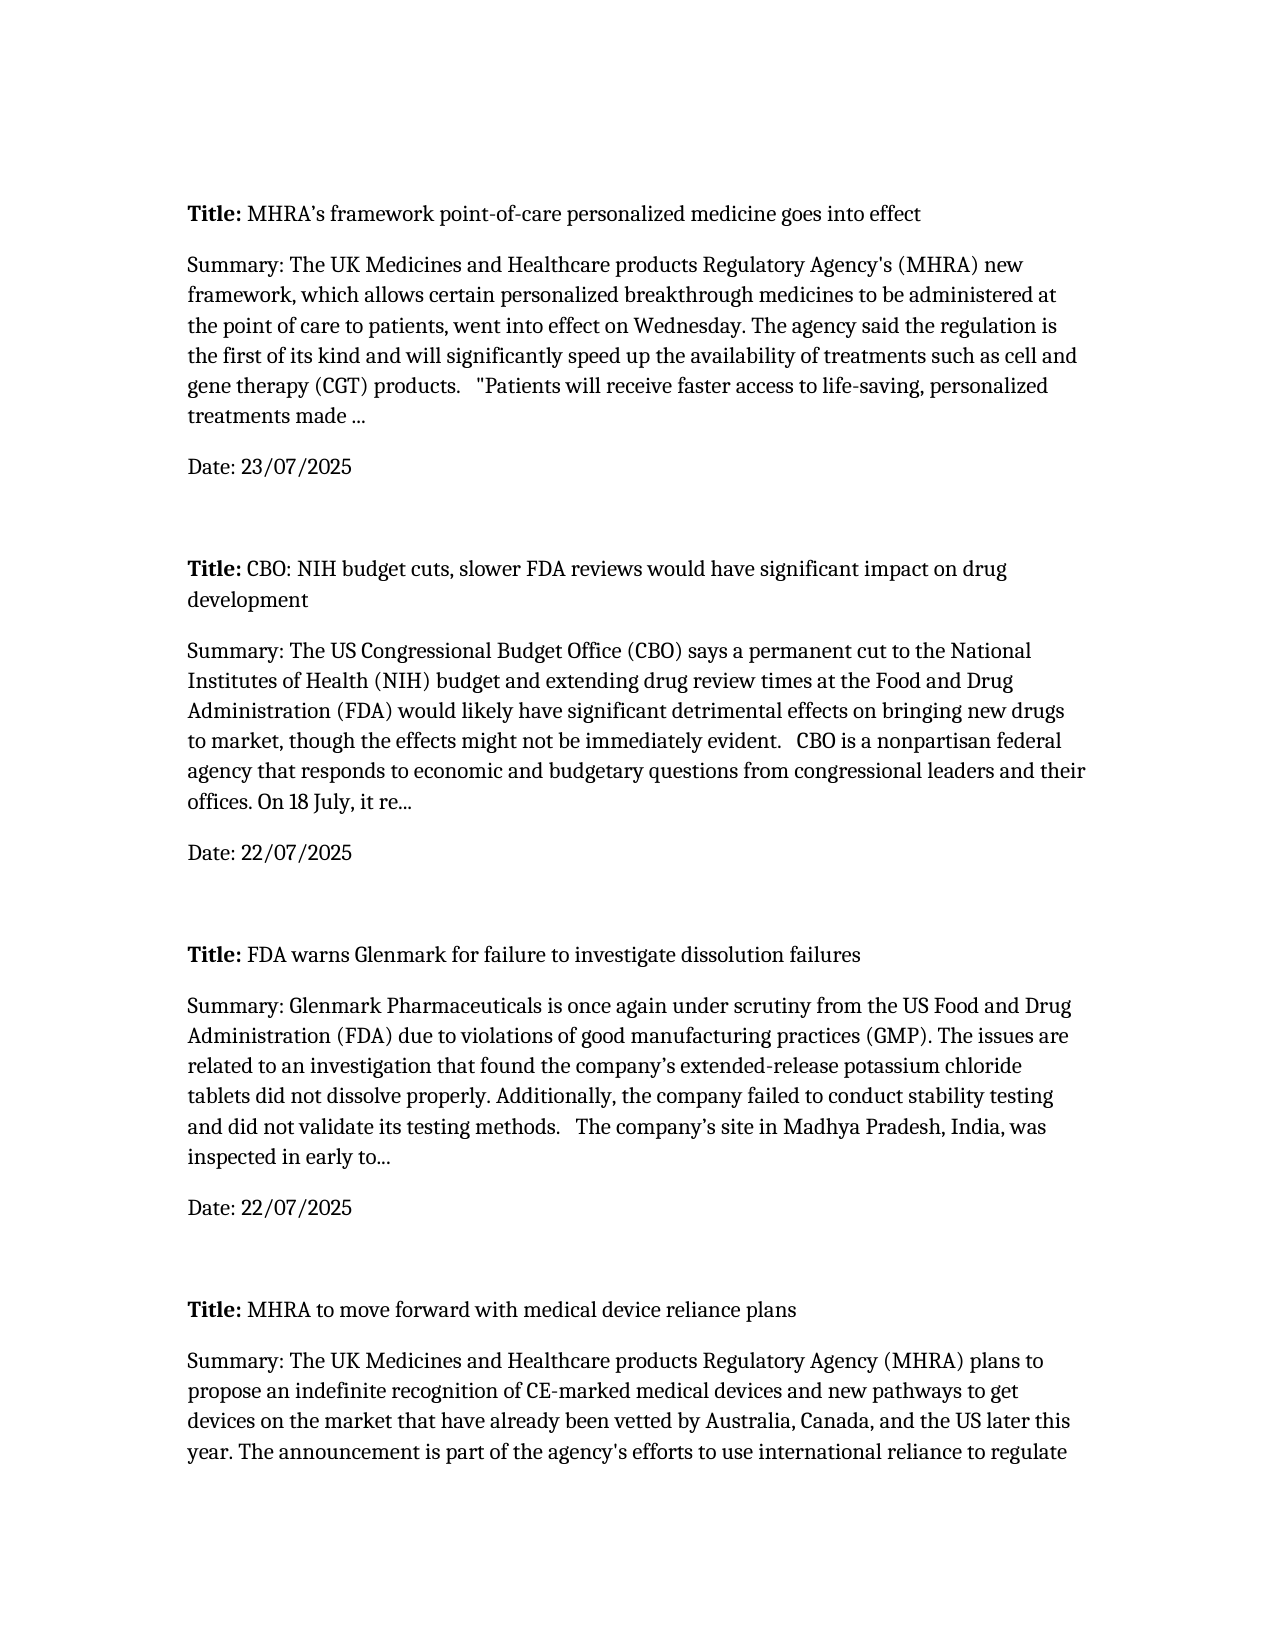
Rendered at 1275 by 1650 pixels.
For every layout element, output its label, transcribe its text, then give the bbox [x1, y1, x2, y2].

text Title: MHRA’s framework point-of-care personalized medicine goes into effect [187, 201, 1087, 227]
text Title: FDA warns Glenmark for failure to investigate dissolution failures [187, 942, 1087, 968]
text Title: MHRA to move forward with medical device reliance plans [187, 1297, 1087, 1323]
text Date: 22/07/2025 [187, 1195, 1087, 1221]
text Date: 22/07/2025 [187, 839, 1087, 866]
text Summary: Glenmark Pharmaceuticals is once again under scrutiny from the US Food and Drug Administration (FDA) due to violations of good manufacturing practices (GMP). The issues are related to an investigation that found the company’s extended-release potassium chloride tablets did not dissolve properly. Additionally, the company failed to conduct stability testing and did not validate its testing methods. The company’s site in Madhya Pradesh, India, was inspected in early to... [187, 993, 1087, 1170]
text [187, 1348, 1087, 1465]
text Title: CBO: NIH budget cuts, slower FDA reviews would have significant impact on drug development [187, 556, 1087, 613]
text Date: 23/07/2025 [187, 454, 1087, 481]
text Summary: The US Congressional Budget Office (CBO) says a permanent cut to the National Institutes of Health (NIH) budget and extending drug review times at the Food and Drug Administration (FDA) would likely have significant detrimental effects on bringing new drugs to market, though the effects might not be immediately evident. CBO is a nonpartisan federal agency that responds to economic and budgetary questions from congressional leaders and their offices. On 18 July, it re... [187, 637, 1087, 815]
text Summary: The UK Medicines and Healthcare products Regulatory Agency's (MHRA) new framework, which allows certain personalized breakthrough medicines to be administered at the point of care to patients, went into effect on Wednesday. The agency said the regulation is the first of its kind and will significantly speed up the availability of treatments such as cell and gene therapy (CGT) products. "Patients will receive faster access to life-saving, personalized treatments made ... [187, 252, 1087, 429]
